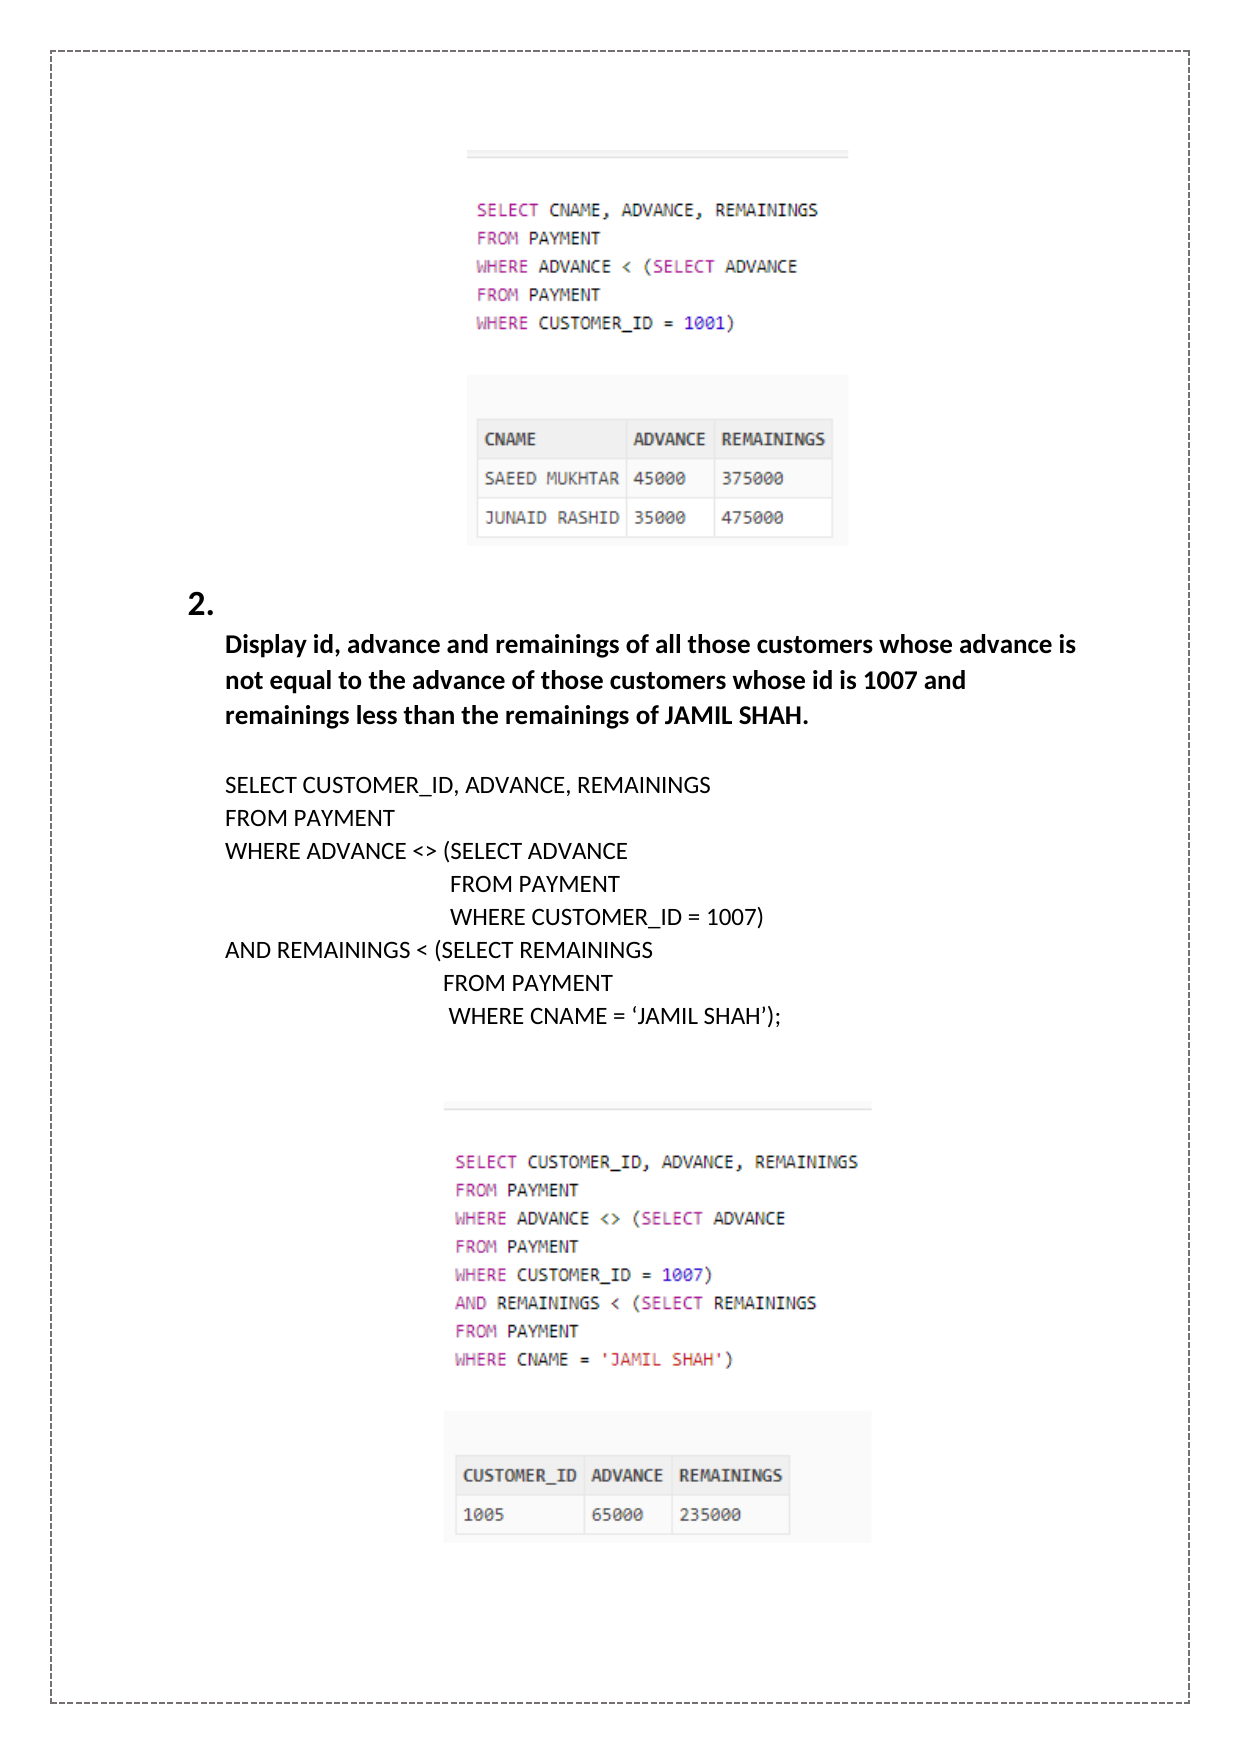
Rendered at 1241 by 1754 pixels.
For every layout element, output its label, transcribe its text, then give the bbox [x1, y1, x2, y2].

list WHERE CUSTOMER_ID = 1007) [225, 901, 1090, 932]
picture [467, 150, 849, 546]
list Display id, advance and remainings of all those customers whose advance is not equal to the advance of those customers whose id is 1007 and remainings less than the remainings of JAMIL SHAH. [225, 627, 1090, 731]
list FROM PAYMENT [225, 803, 1090, 833]
list FROM PAYMENT [225, 967, 1090, 998]
list AND REMAININGS < (SELECT REMAININGS [225, 934, 1090, 965]
list FROM PAYMENT [225, 868, 1090, 899]
picture [443, 1101, 872, 1543]
list WHERE CNAME = ‘JAMIL SHAH’); [225, 1000, 1090, 1031]
list WHERE ADVANCE <> (SELECT ADVANCE [225, 836, 1090, 866]
list SELECT CUSTOMER_ID, ADVANCE, REMAININGS [225, 770, 1090, 800]
